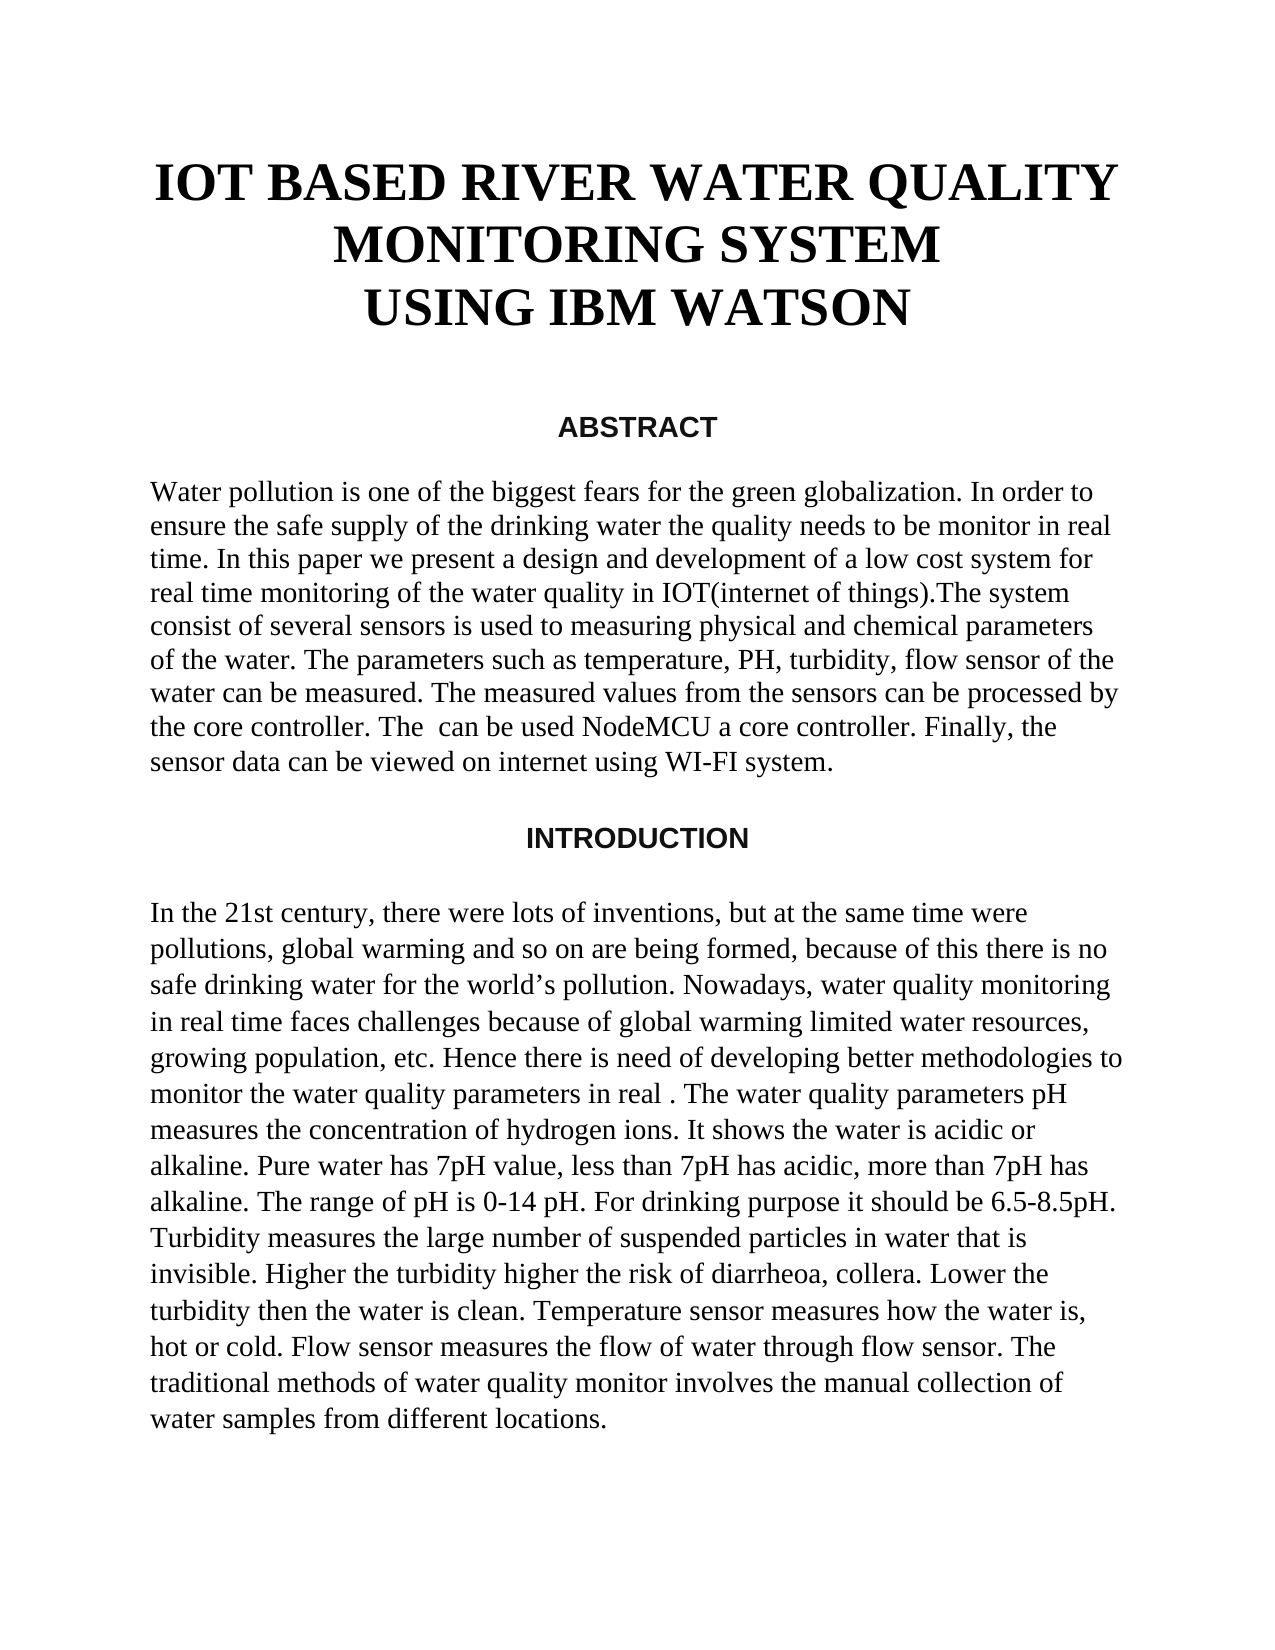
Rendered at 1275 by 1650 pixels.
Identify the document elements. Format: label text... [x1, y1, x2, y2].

text INTRODUCTION [150, 814, 1125, 854]
text Water pollution is one of the biggest fears for the green globalization. In order to ensure the safe supply of the drinking water the quality needs to be monitor in real time. In this paper we present a design and development of a low cost system for real time monitoring of the water quality in IOT(internet of things).The system consist of several sensors is used to measuring physical and chemical parameters of the water. The parameters such as temperature, PH, turbidity, flow sensor of the water can be measured. The measured values from the sensors can be processed by the core controller. The can be used NodeMCU a core controller. Finally, the sensor data can be viewed on internet using WI-FI system. [150, 474, 1125, 778]
text ABSTRACT [150, 384, 1125, 443]
text IOT BASED RIVER WATER QUALITY MONITORING SYSTEM [150, 150, 1125, 274]
text In the 21st century, there were lots of inventions, but at the same time were pollutions, global warming and so on are being formed, because of this there is no safe drinking water for the world’s pollution. Nowadays, water quality monitoring in real time faces challenges because of global warming limited water resources, growing population, etc. Hence there is need of developing better methodologies to monitor the water quality parameters in real . The water quality parameters pH measures the concentration of hydrogen ions. It shows the water is acidic or alkaline. Pure water has 7pH value, less than 7pH has acidic, more than 7pH has alkaline. The range of pH is 0-14 pH. For drinking purpose it should be 6.5-8.5pH. Turbidity measures the large number of suspended particles in water that is invisible. Higher the turbidity higher the risk of diarrheoa, collera. Lower the turbidity then the water is clean. Temperature sensor measures how the water is, hot or cold. Flow sensor measures the flow of water through flow sensor. The traditional methods of water quality monitor involves the manual collection of water samples from different locations. [150, 895, 1125, 1435]
text USING IBM WATSON [150, 274, 1125, 337]
